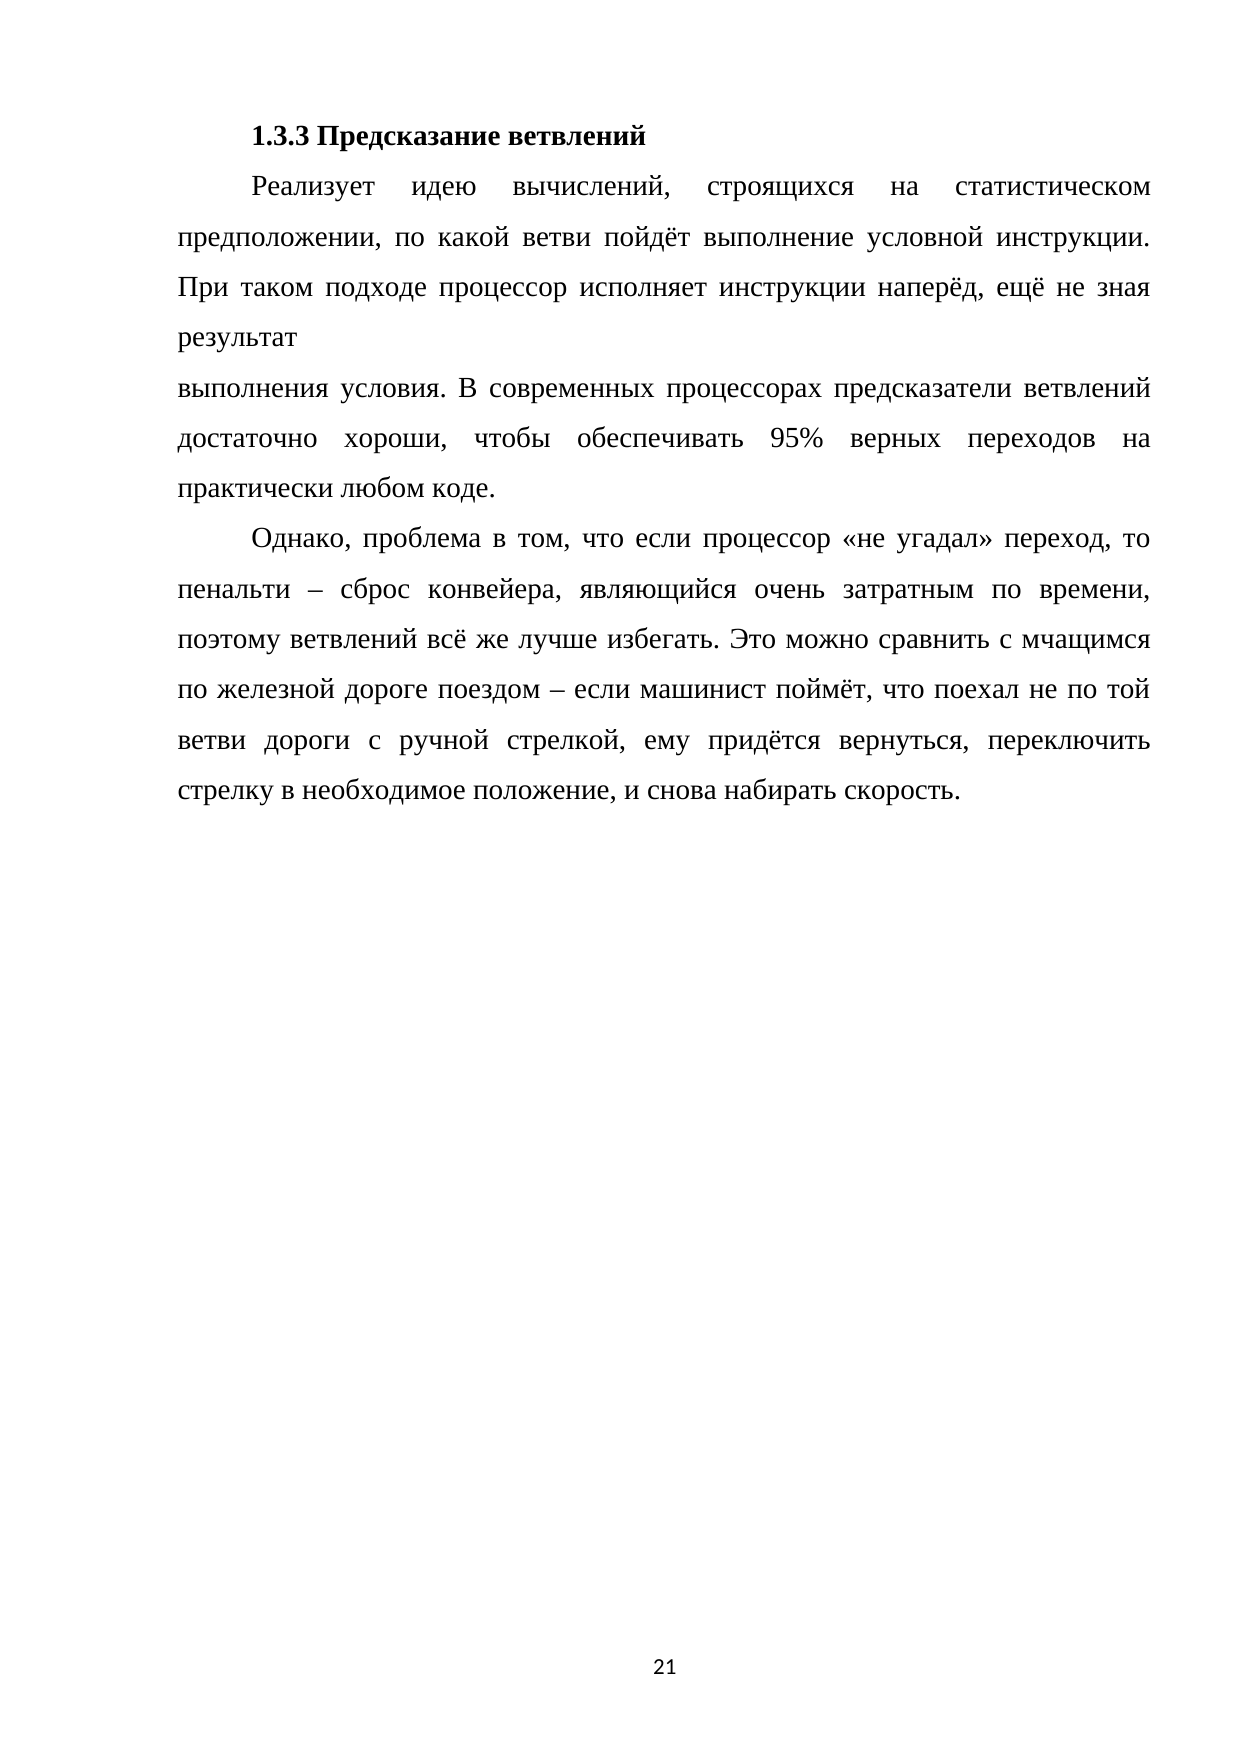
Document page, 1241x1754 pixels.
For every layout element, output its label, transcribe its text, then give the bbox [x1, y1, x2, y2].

subtitle 1.3.3 Предсказание ветвлений [177, 118, 1152, 152]
text Однако, проблема в том, что если процессор «не угадал» переход, то пенальти – сброс конвейера, являющийся очень затратным по времени, поэтому ветвлений всё же лучше избегать. Это можно сравнить с мчащимся по железной дороге поездом – если машинист поймёт, что поехал не по той ветви дороги с ручной стрелкой, ему придётся вернуться, переключить стрелку в необходимое положение, и снова набирать скорость. [177, 521, 1152, 806]
text Реализует идею вычислений, строящихся на статистическом предположении, по какой ветви пойдёт выполнение условной инструкции. При таком подходе процессор исполняет инструкции наперёд, ещё не зная результат выполнения условия. В современных процессорах предсказатели ветвлений достаточно хороши, чтобы обеспечивать 95% верных переходов на практически любом коде. [177, 168, 1152, 504]
